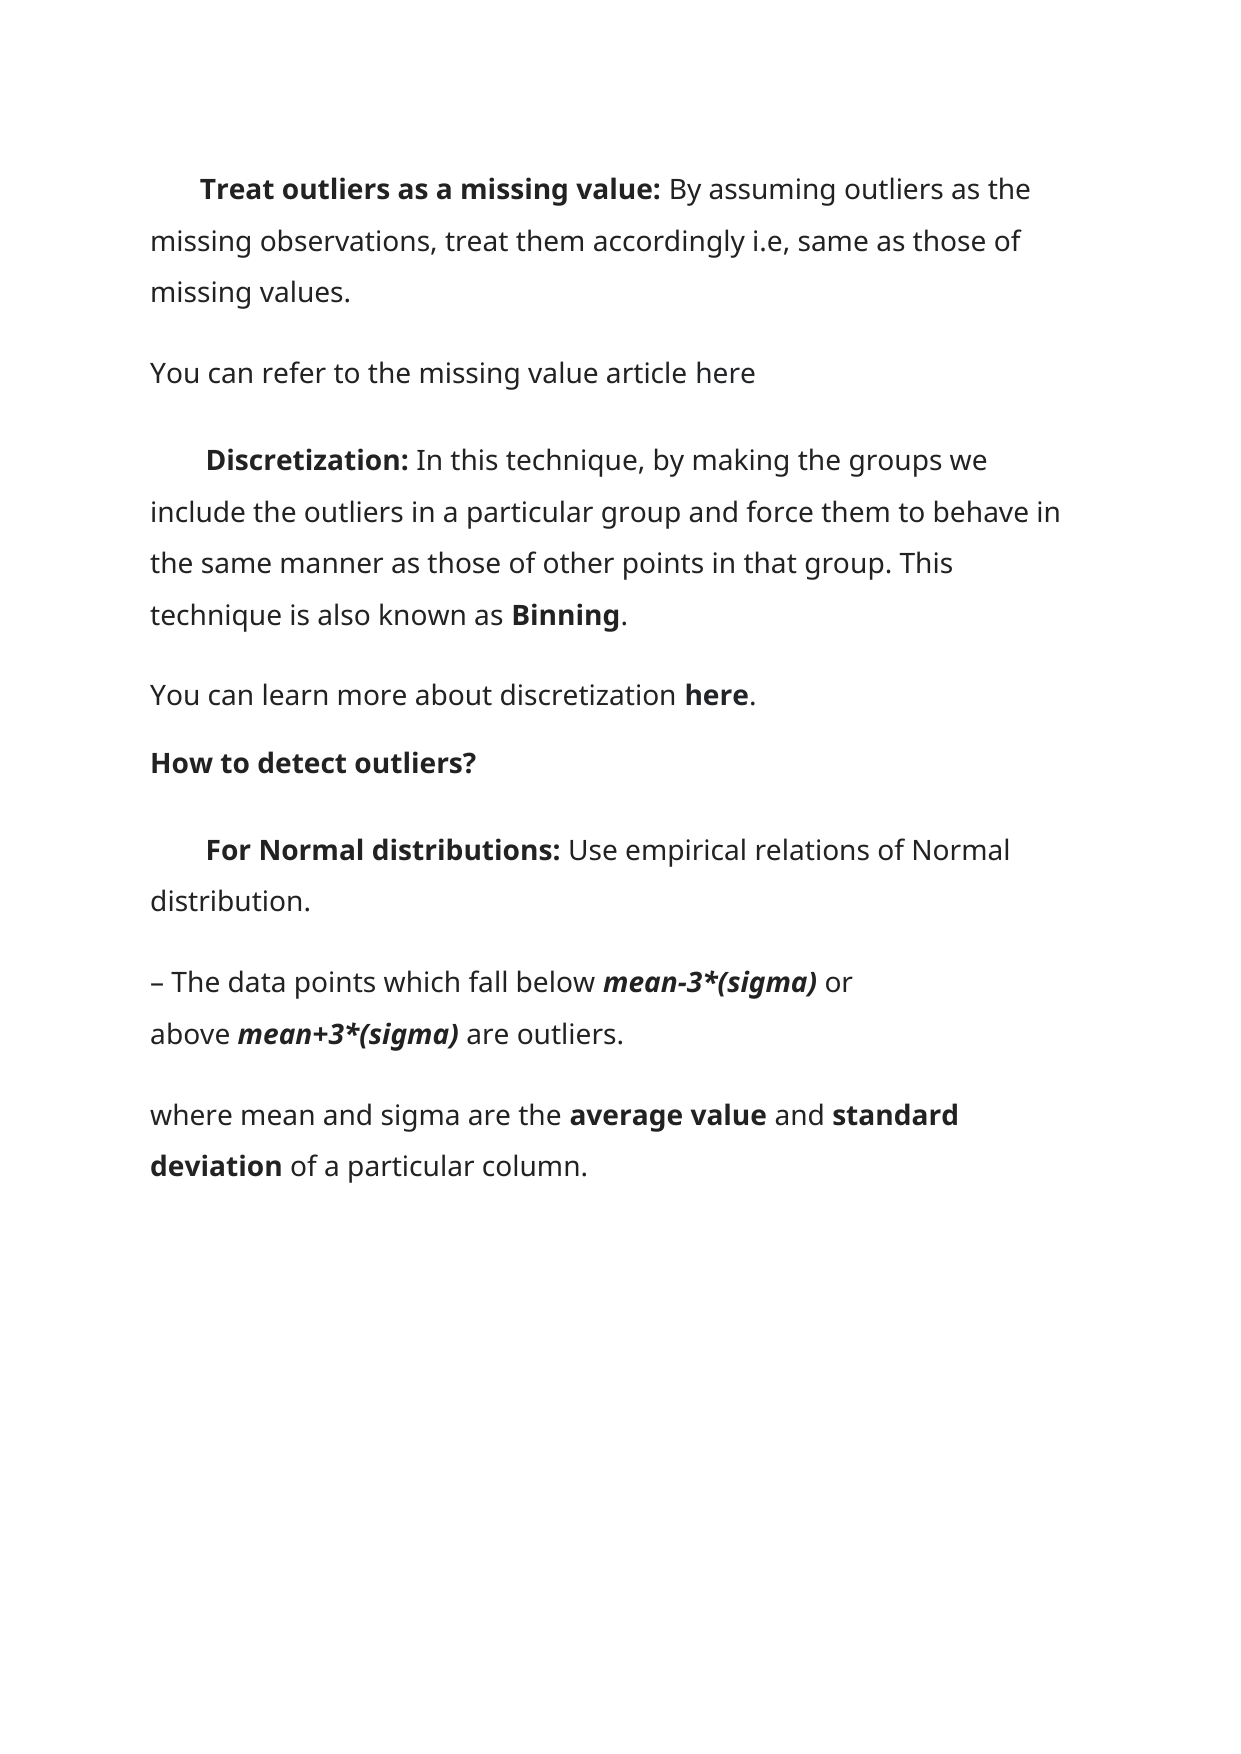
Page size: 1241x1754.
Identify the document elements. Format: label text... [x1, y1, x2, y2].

subtitle How to detect outliers? [150, 743, 1090, 782]
text You can refer to the missing value article here [150, 340, 1090, 392]
text Discretization: In this technique, by making the groups we include the outliers in a particular group and force them to behave in the same manner as those of other points in that group. This technique is also known as Binning. [150, 421, 1090, 633]
text For Normal distributions: Use empirical relations of Normal distribution. [150, 811, 1090, 920]
text – The data points which fall below mean-3*(sigma) or above mean+3*(sigma) are outliers. [150, 949, 1090, 1052]
text Treat outliers as a missing value: By assuming outliers as the missing observations, treat them accordingly i.e, same as those of missing values. [150, 150, 1090, 311]
text where mean and sigma are the average value and standard deviation of a particular column. [150, 1082, 1090, 1185]
text You can learn more about discretization here. [150, 662, 1090, 714]
